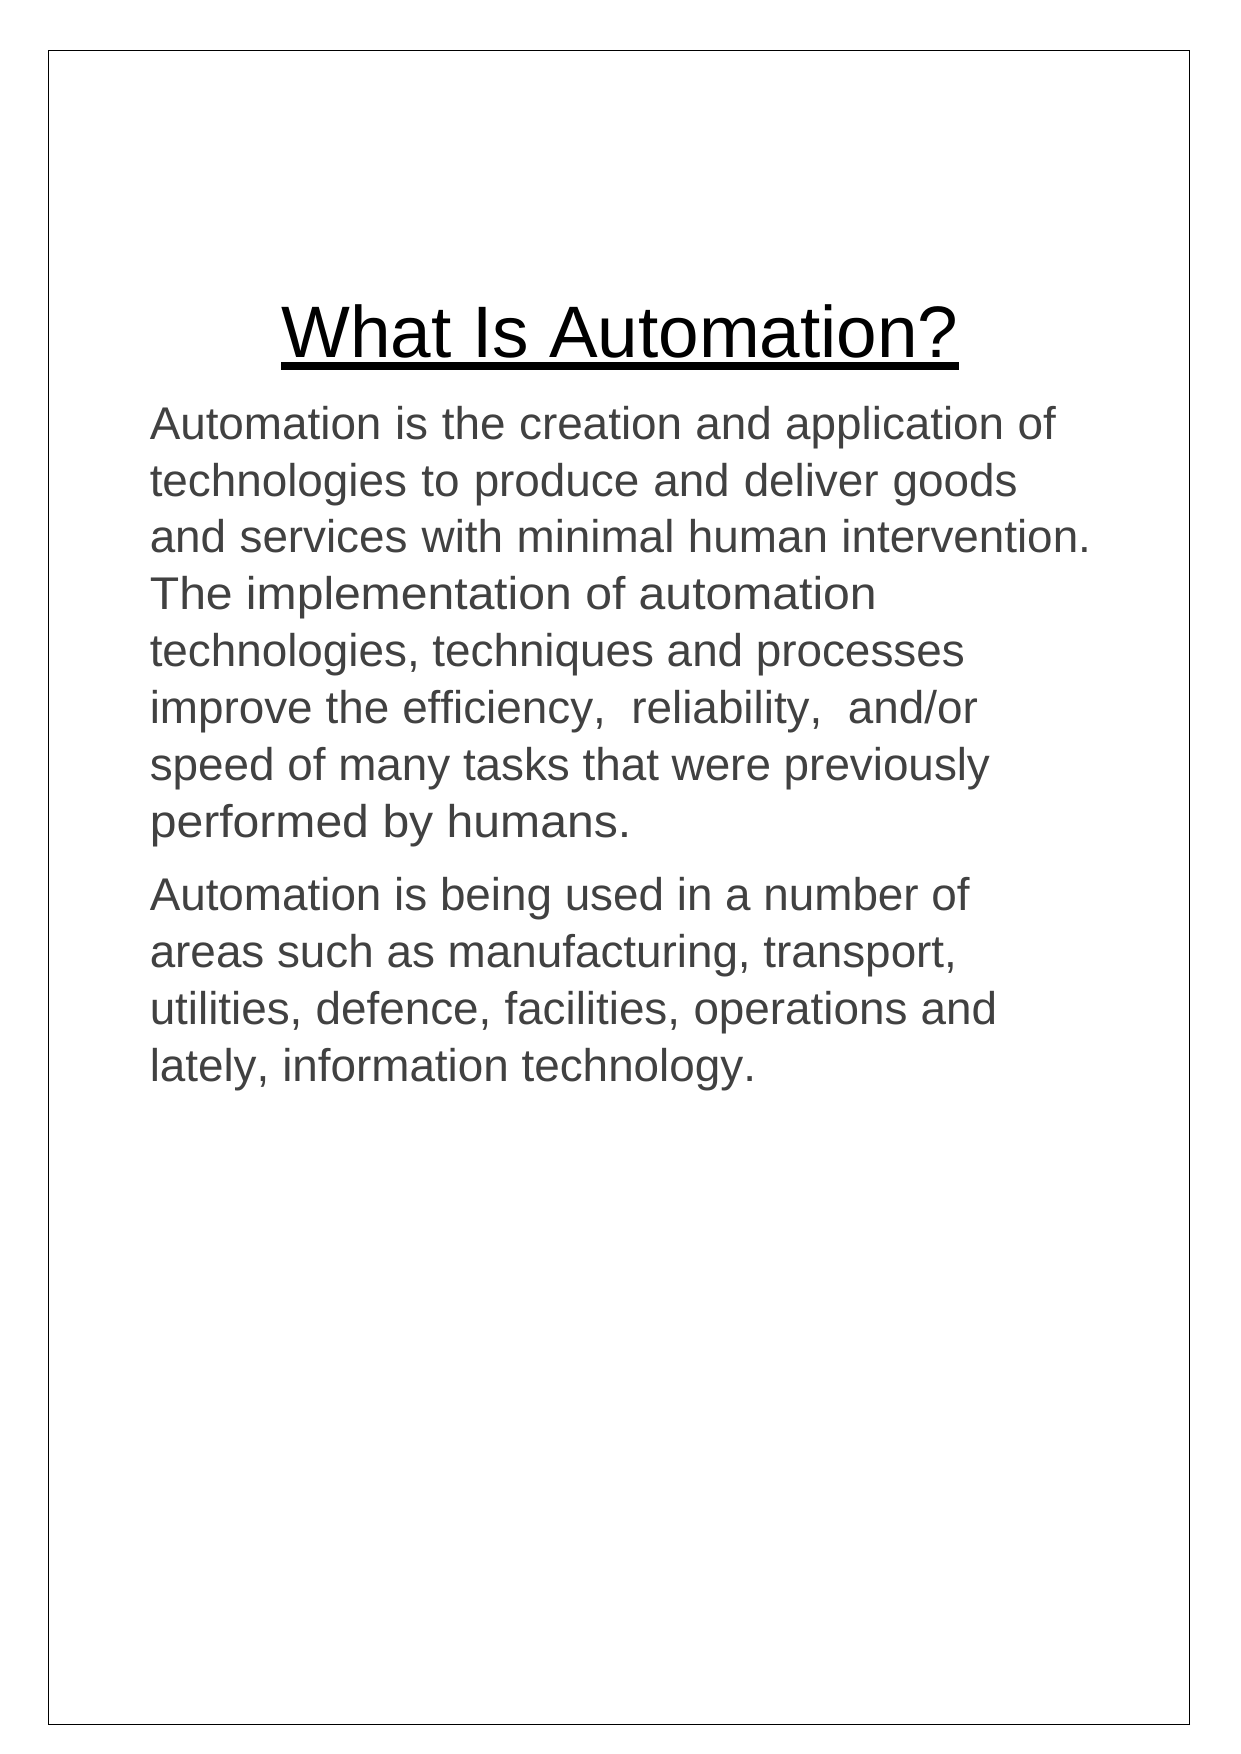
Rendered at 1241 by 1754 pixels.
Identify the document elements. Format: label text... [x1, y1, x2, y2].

subtitle What Is Automation? [150, 289, 1089, 373]
text Automation is being used in a number of areas such as manufacturing, transport, utilities, defence, facilities, operations and lately, information technology. [149, 867, 1082, 1091]
text Automation is the creation and application of technologies to produce and deliver goods and services with minimal human intervention. The implementation of automation technologies, techniques and processes improve the efficiency, reliability, and/or speed of many tasks that were previously performed by humans. [149, 396, 1094, 847]
